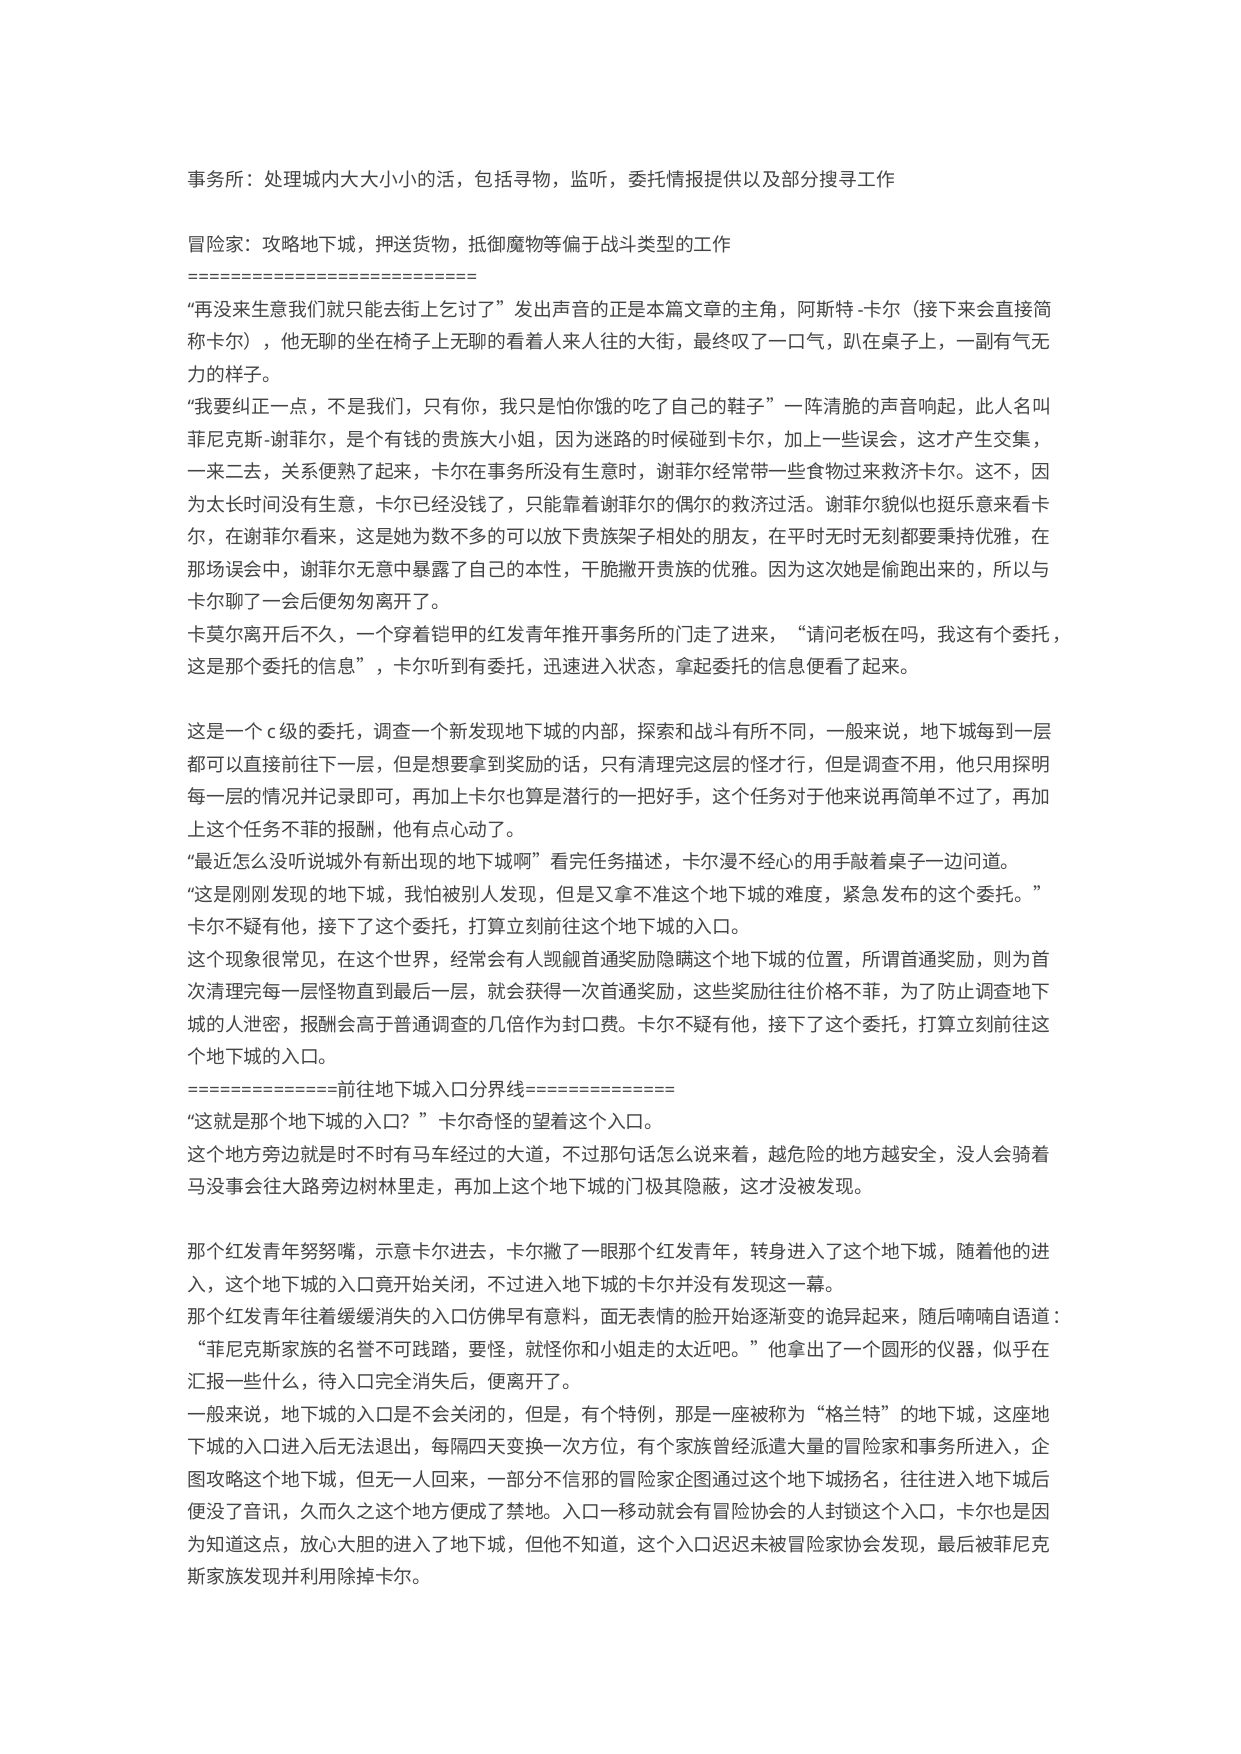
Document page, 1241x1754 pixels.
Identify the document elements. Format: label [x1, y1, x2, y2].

text [187, 162, 1053, 1592]
